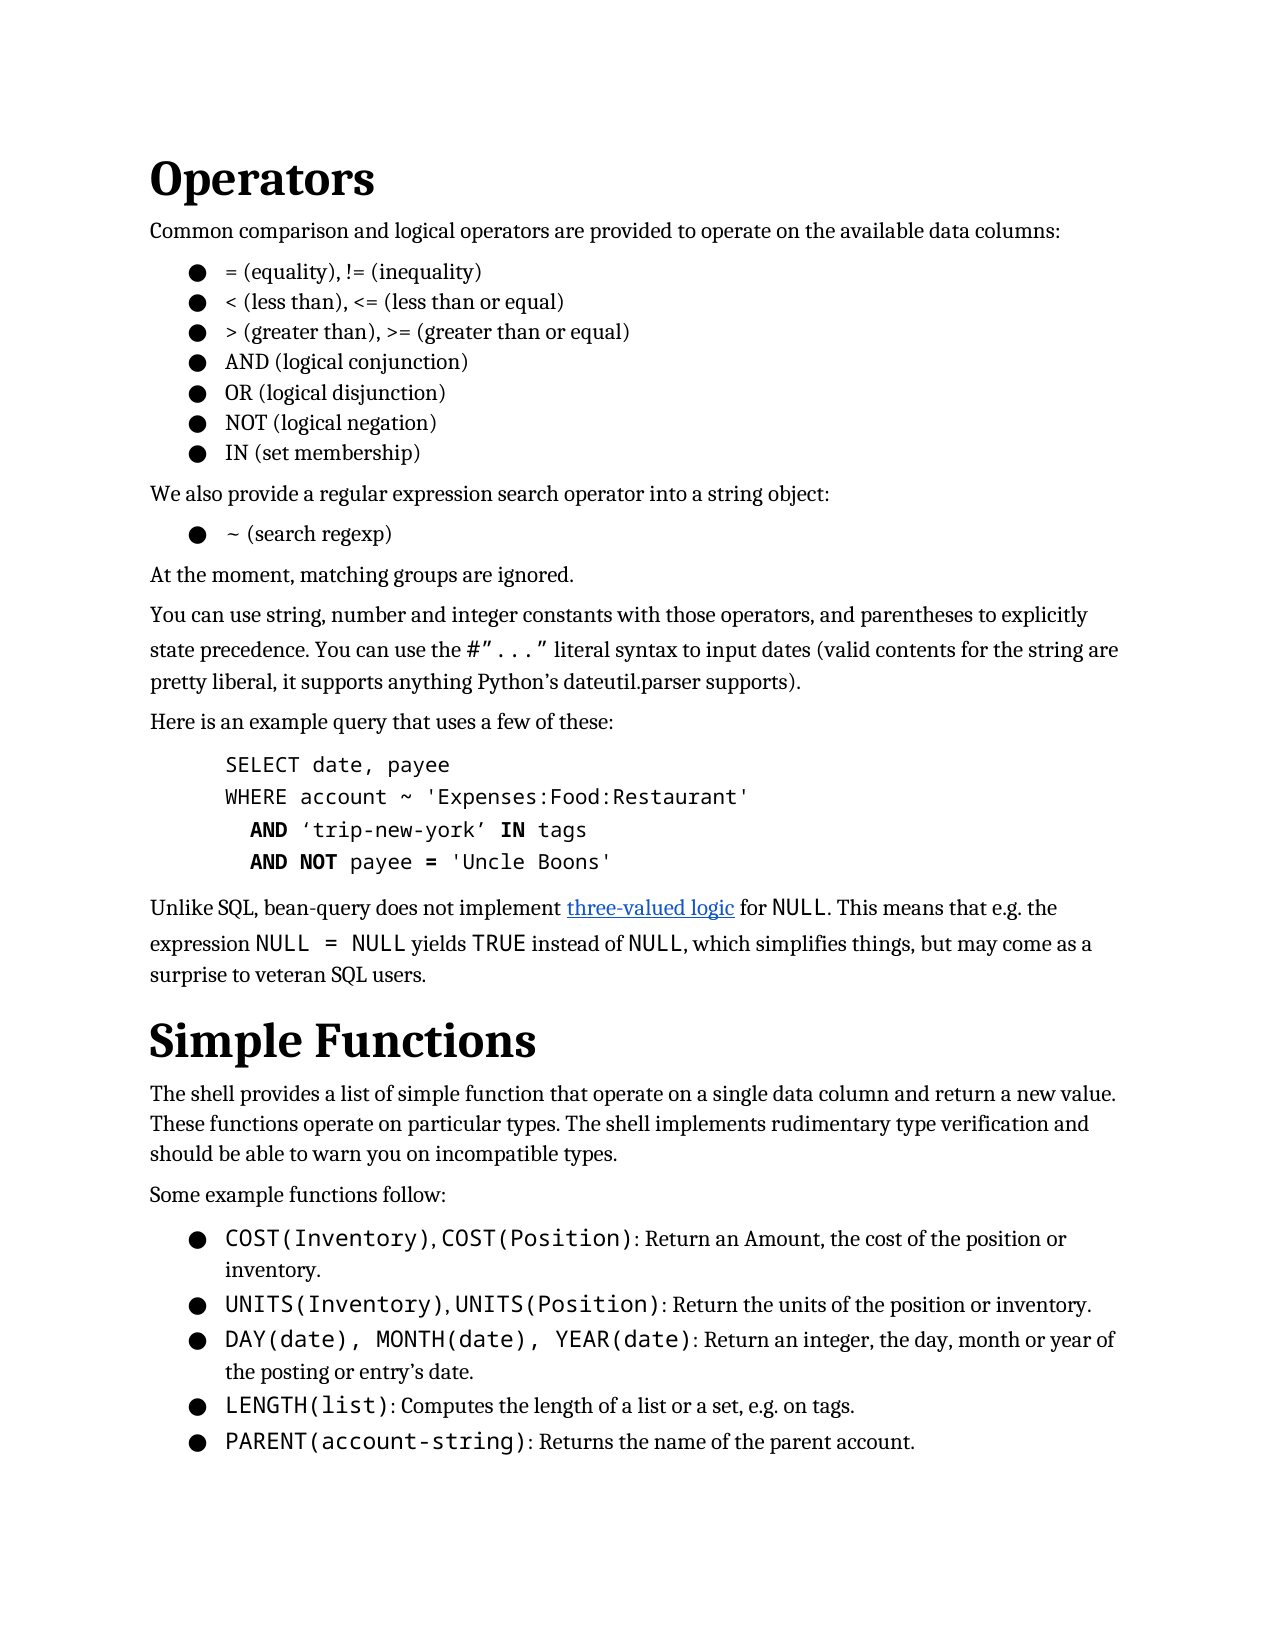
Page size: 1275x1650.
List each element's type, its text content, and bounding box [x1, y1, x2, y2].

list PARENT(account-string): Returns the name of the parent account. [187, 1425, 1125, 1456]
list COST(Inventory), COST(Position): Return an Amount, the cost of the position or inventory. [187, 1222, 1125, 1284]
list NOT (logical negation) [187, 409, 1125, 436]
subtitle Operators [150, 150, 1125, 207]
text Some example functions follow: [150, 1182, 1125, 1208]
list UNITS(Inventory), UNITS(Position): Return the units of the position or inventory. [187, 1287, 1125, 1319]
list < (less than), <= (less than or equal) [187, 289, 1125, 315]
list LENGTH(list): Computes the length of a list or a set, e.g. on tags. [187, 1389, 1125, 1420]
text Unlike SQL, bean-query does not implement three-valued logic for NULL. This means that e.g. the expression NULL = NULL yields TRUE instead of NULL, which simplifies things, but may come as a surprise to veteran SQL users. [150, 891, 1125, 988]
text Common comparison and logical operators are provided to operate on the available data columns: [150, 218, 1125, 244]
text SELECT date, payee WHERE account ~ 'Expenses:Food:Restaurant' AND ‘trip-new-york’ IN tags AND NOT payee = 'Uncle Boons' [225, 750, 1125, 876]
list = (equality), != (inequality) [187, 258, 1125, 285]
subtitle Simple Functions [150, 1013, 1125, 1070]
list > (greater than), >= (greater than or equal) [187, 319, 1125, 345]
text The shell provides a list of simple function that operate on a single data column and return a new value. These functions operate on particular types. The shell implements rudimentary type verification and should be able to warn you on incompatible types. [150, 1081, 1125, 1167]
text At the moment, matching groups are ignored. [150, 562, 1125, 588]
text You can use string, number and integer constants with those operators, and parentheses to explicitly state precedence. You can use the #”...” literal syntax to input dates (valid contents for the string are pretty liberal, it supports anything Python’s dateutil.parser supports). [150, 602, 1125, 695]
text Here is an example query that uses a few of these: [150, 709, 1125, 735]
list OR (logical disjunction) [187, 379, 1125, 406]
list DAY(date), MONTH(date), YEAR(date): Return an integer, the day, month or year of the posting or entry’s date. [187, 1323, 1125, 1385]
text We also provide a regular expression search operator into a string object: [150, 480, 1125, 507]
list AND (logical conjunction) [187, 349, 1125, 376]
list ~ (search regexp) [187, 521, 1125, 547]
list IN (set membership) [187, 440, 1125, 466]
